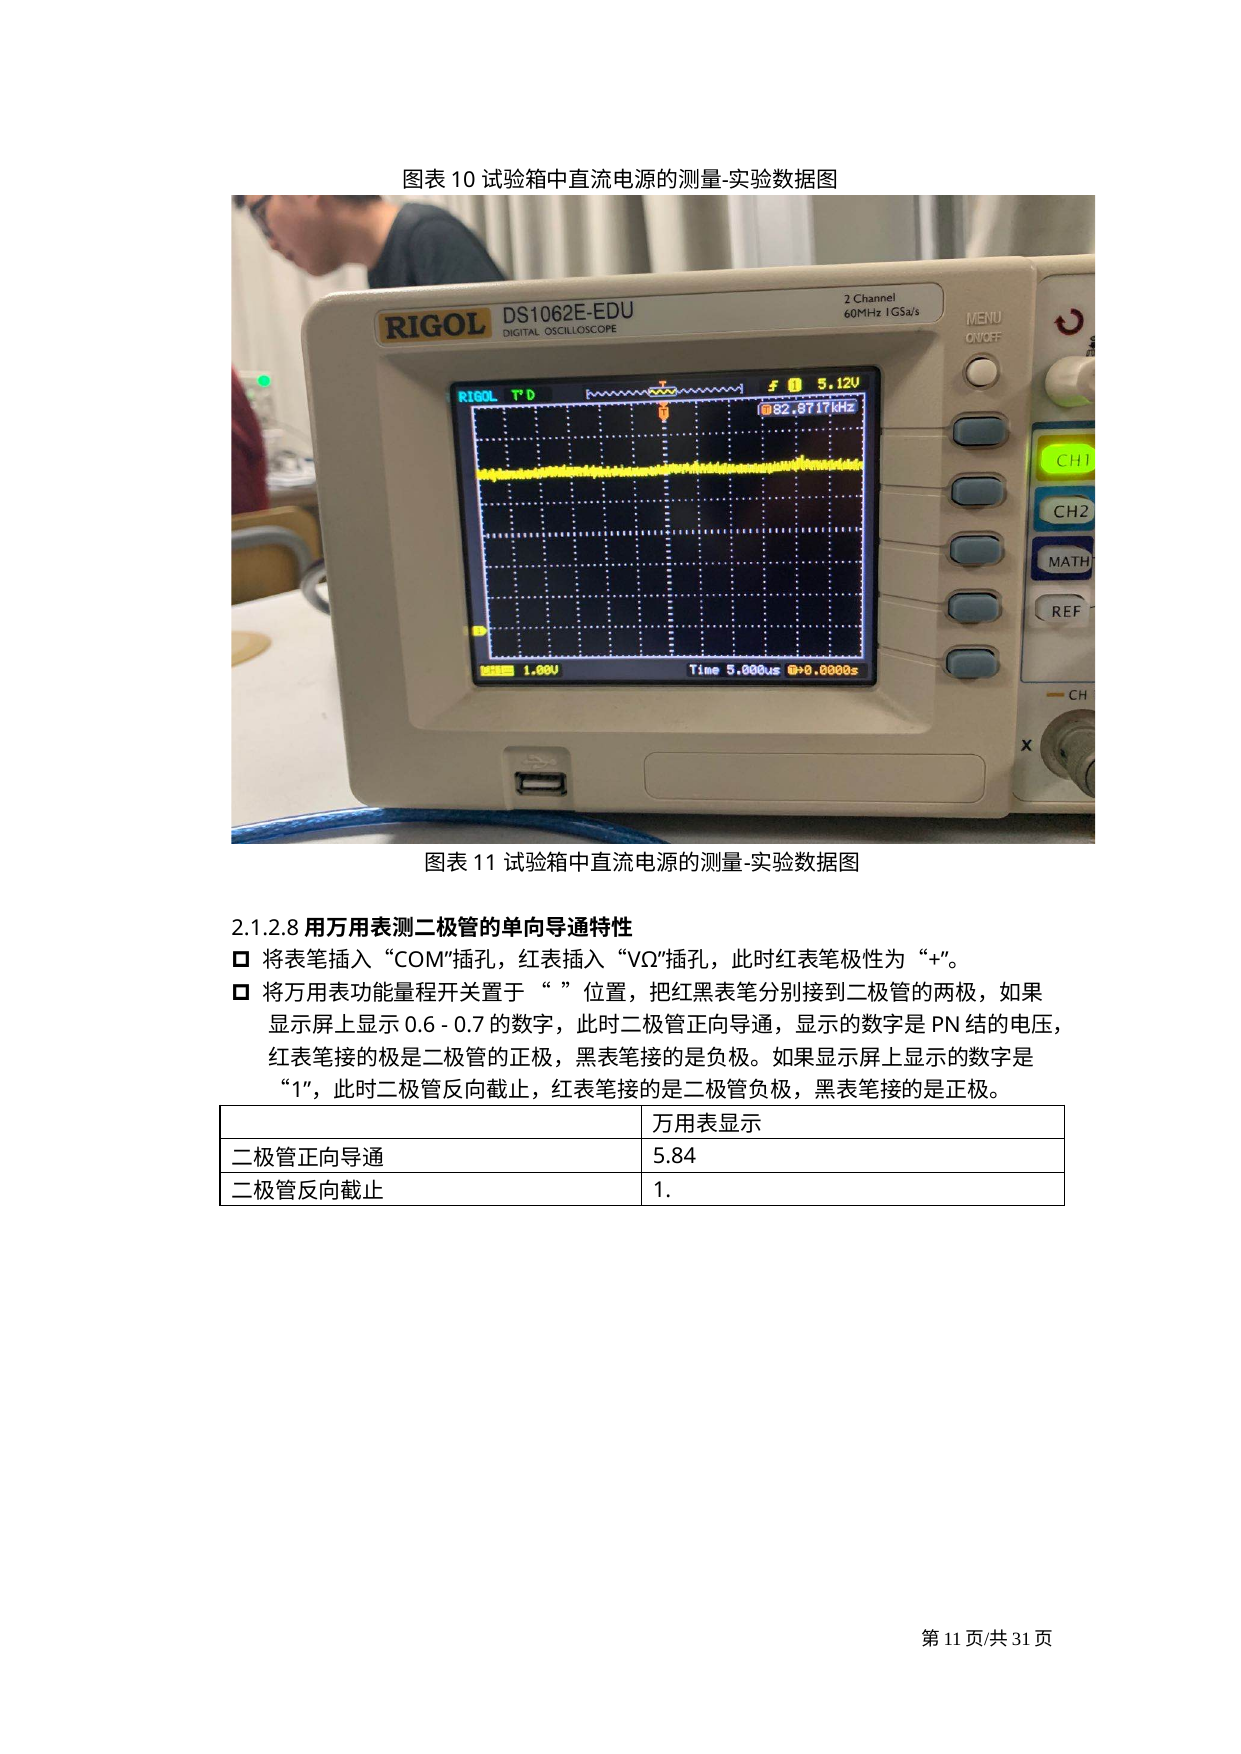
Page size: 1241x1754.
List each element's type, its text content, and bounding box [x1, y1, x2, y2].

table_header 万用表显示 [642, 1106, 1064, 1138]
list 将表笔插入“COM”插孔，红表插入“VΩ”插孔，此时红表笔极性为“+”。 [231, 942, 1053, 974]
table_cell 二极管反向截止 [221, 1173, 641, 1205]
text 图表10 试验箱中直流电源的测量-实验数据图 [187, 162, 1053, 194]
table_cell 二极管正向导通 [221, 1139, 641, 1172]
text 2.1.2.8 用万用表测二极管的单向导通特性 [231, 909, 1053, 942]
list 将万用表功能量程开关置于 “ ”位置，把红黑表笔分别接到二极管的两极，如果显示屏上显示0.6 - 0.7的数字，此时二极管正向导通，显示的数字是PN结的电压，红表笔接的极是二极管的正极，黑表笔接的是负极。如果显示屏上显示的数字是“1”，此时二极管反向截止，红表笔接的是二极管负极，黑表笔接的是正极。 [231, 974, 1053, 1104]
table_header [221, 1106, 641, 1138]
table_cell 1. [642, 1173, 1064, 1205]
table_cell 5.84 [642, 1139, 1064, 1172]
picture [231, 195, 1096, 844]
text 图表11 试验箱中直流电源的测量-实验数据图 [231, 844, 1053, 877]
